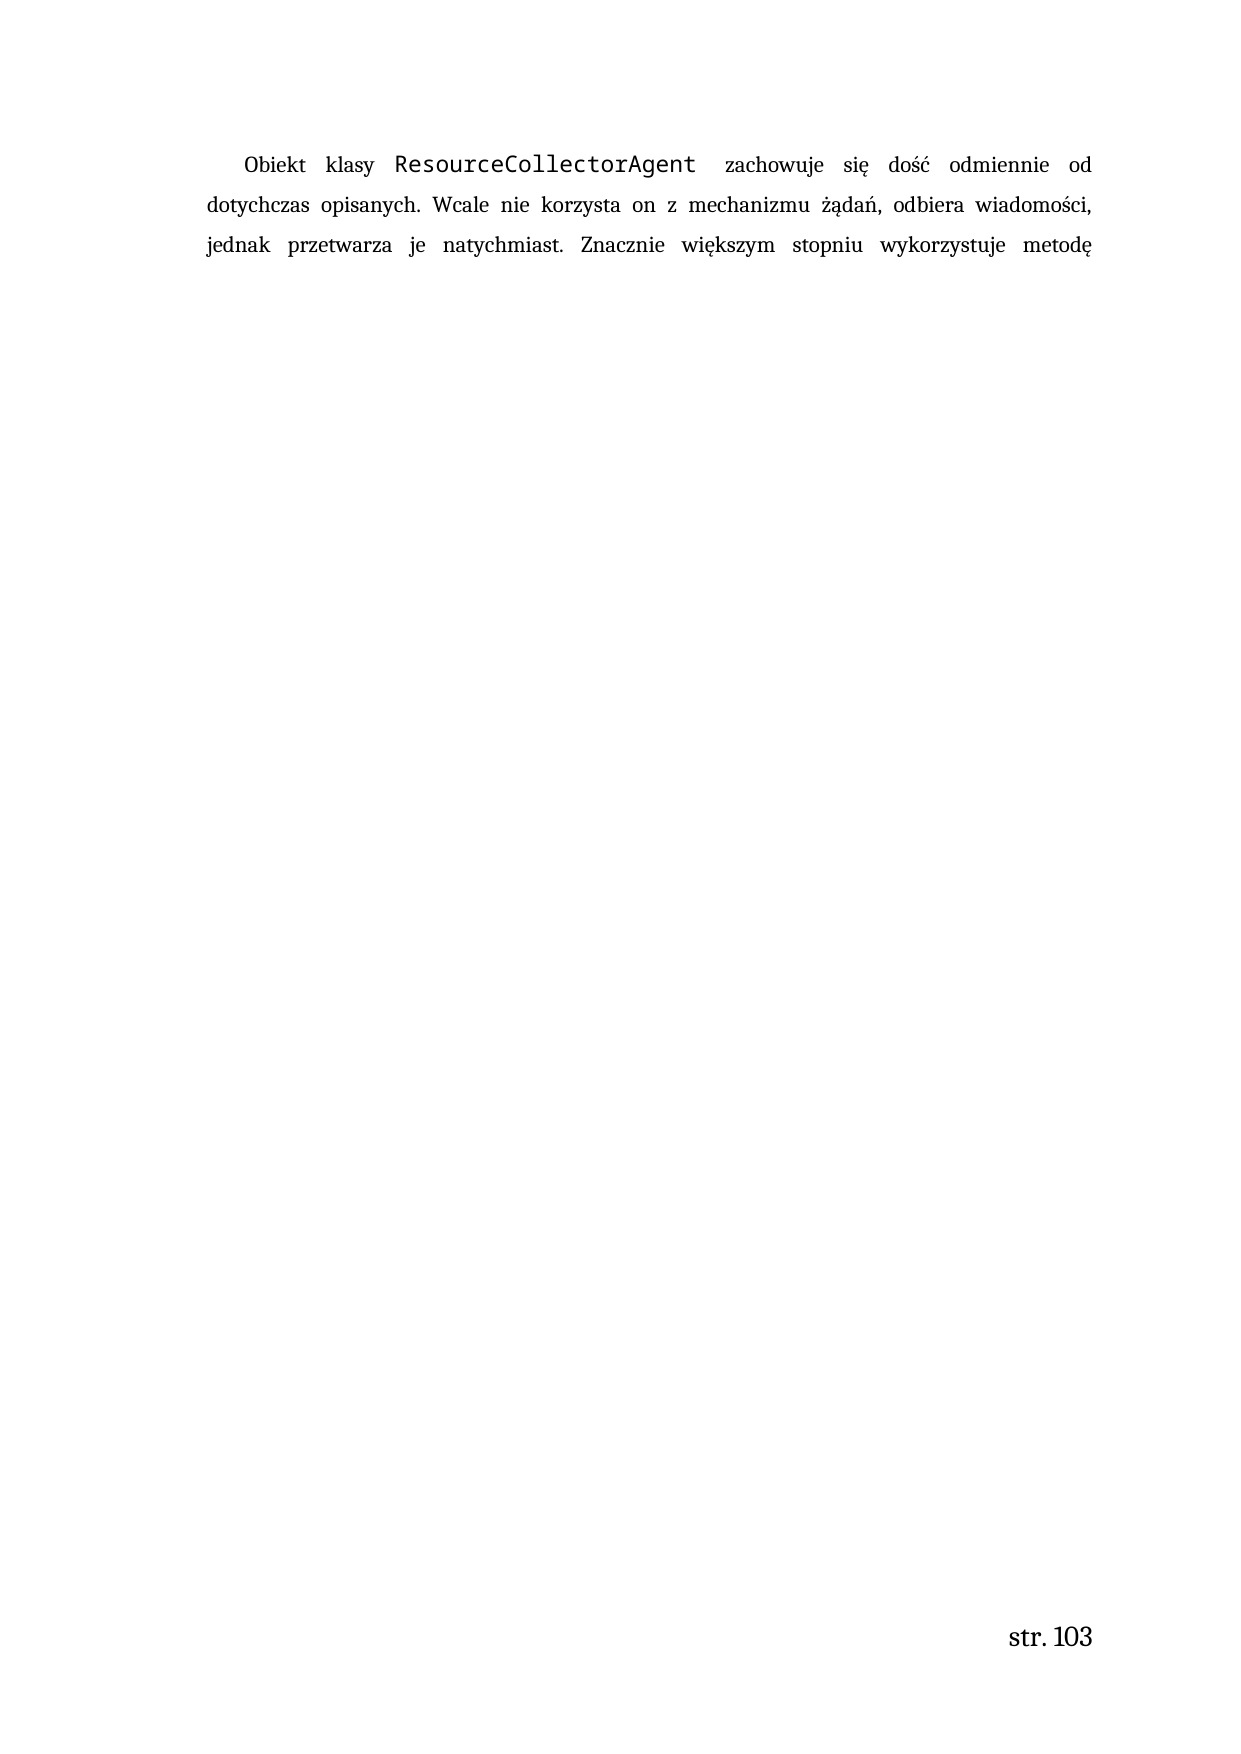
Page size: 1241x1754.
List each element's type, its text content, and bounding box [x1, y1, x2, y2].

text Obiekt klasy ResourceCollectorAgent zachowuje się dość odmiennie od dotychczas opisanych. Wcale nie korzysta on z mechanizmu żądań, odbiera wiadomości, jednak przetwarza je natychmiast. Znacznie większym stopniu wykorzystuje metodę wirtualną OnUpdate() — w niej zawiera się większość jego zachowania. Używa za to funkcji PerformEvery(), żeby pewne operacje móc wykonywać rzadziej. [207, 148, 1092, 258]
